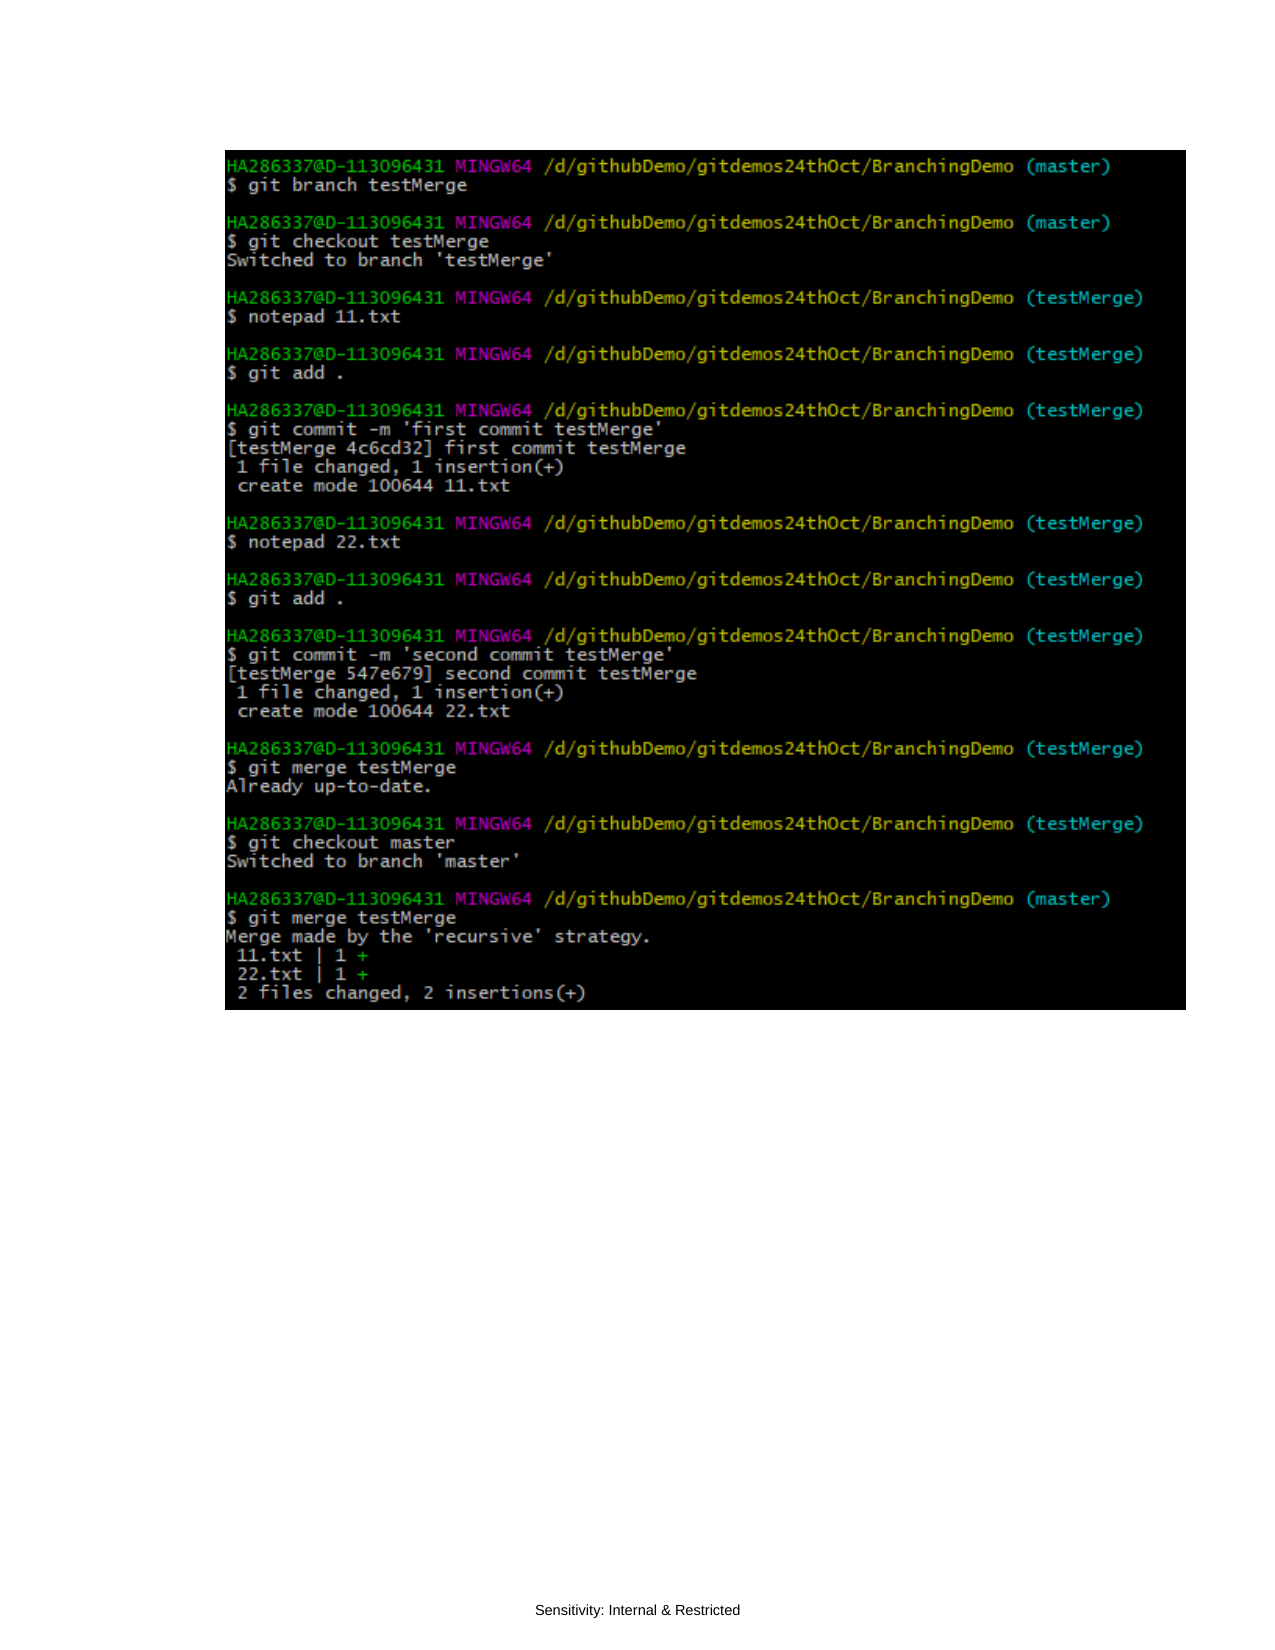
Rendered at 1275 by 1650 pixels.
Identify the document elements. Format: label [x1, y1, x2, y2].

picture [225, 150, 1186, 1010]
